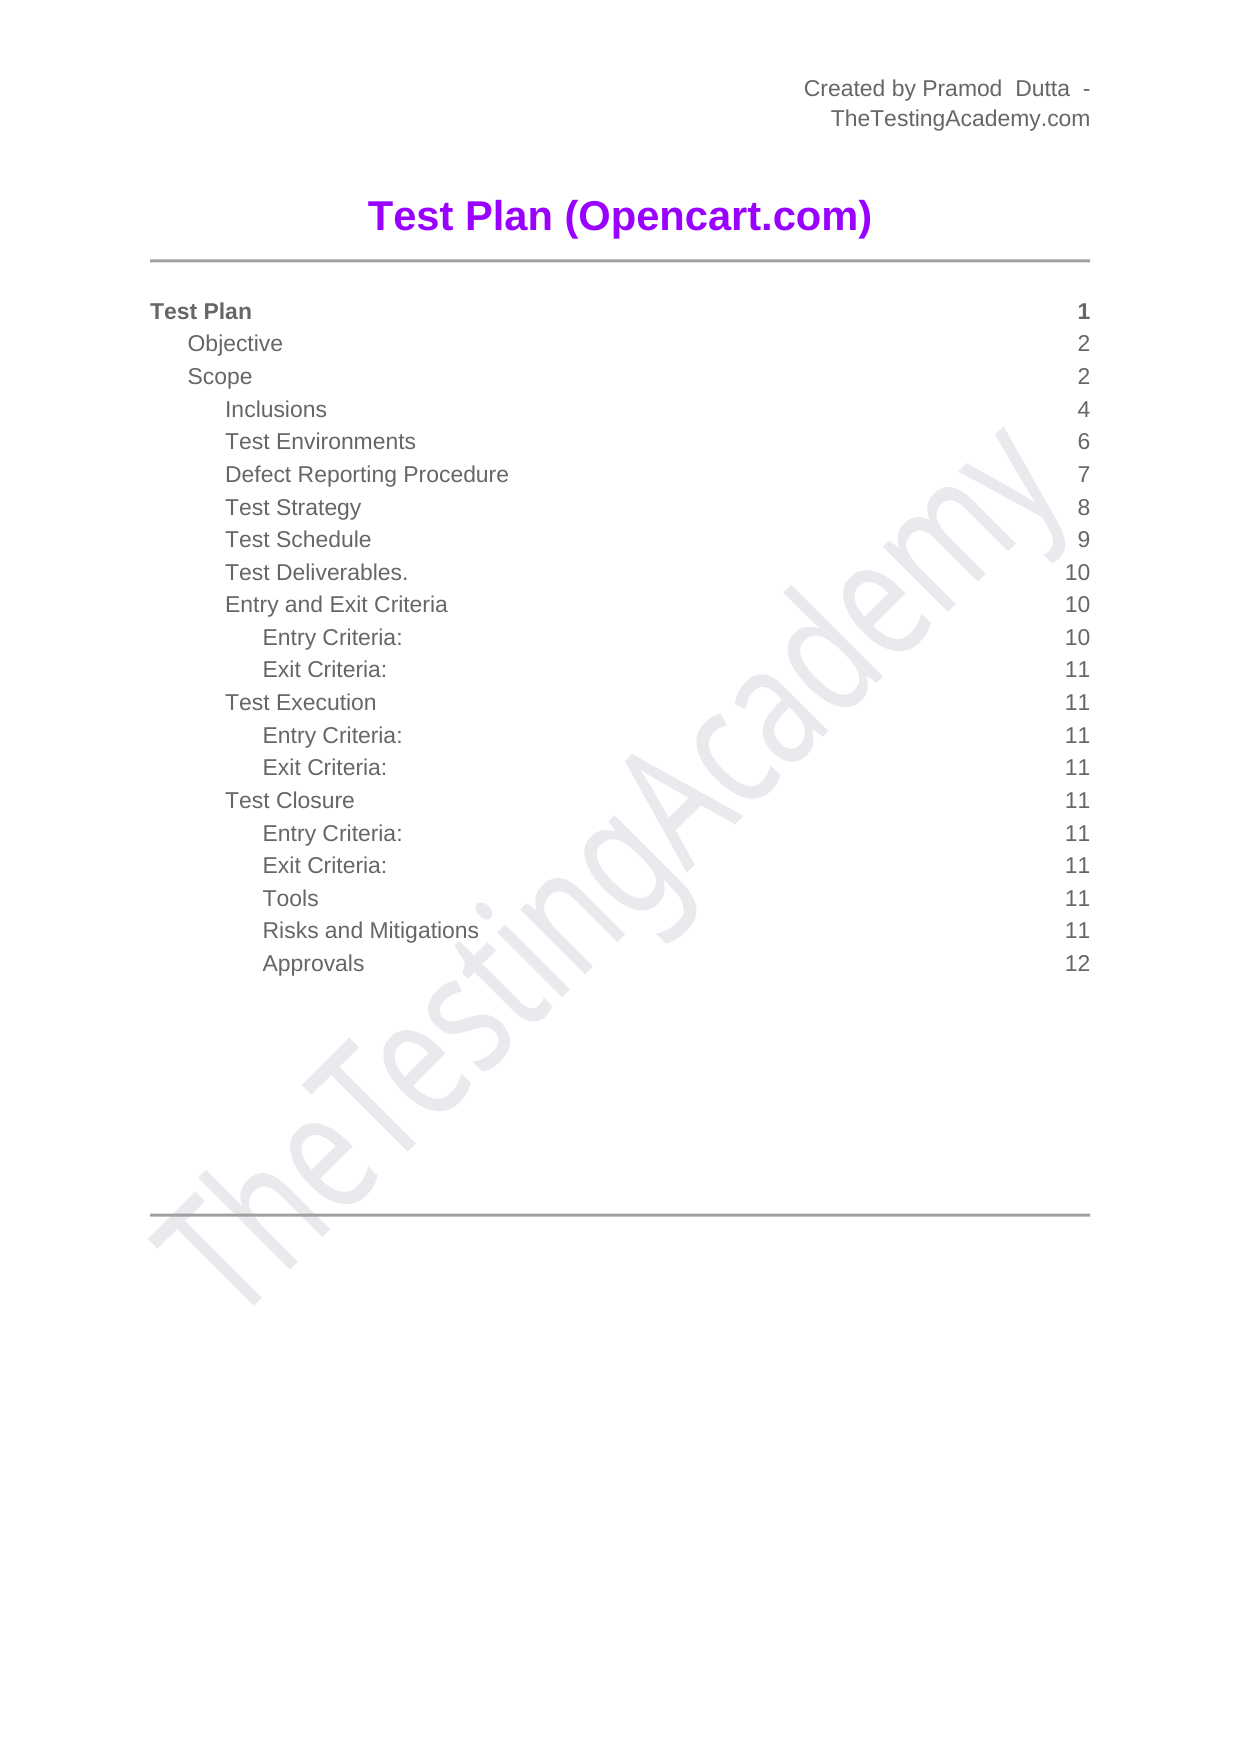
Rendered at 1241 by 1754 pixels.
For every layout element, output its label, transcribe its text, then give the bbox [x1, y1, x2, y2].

subtitle Test Plan (Opencart.com) [150, 192, 1090, 239]
